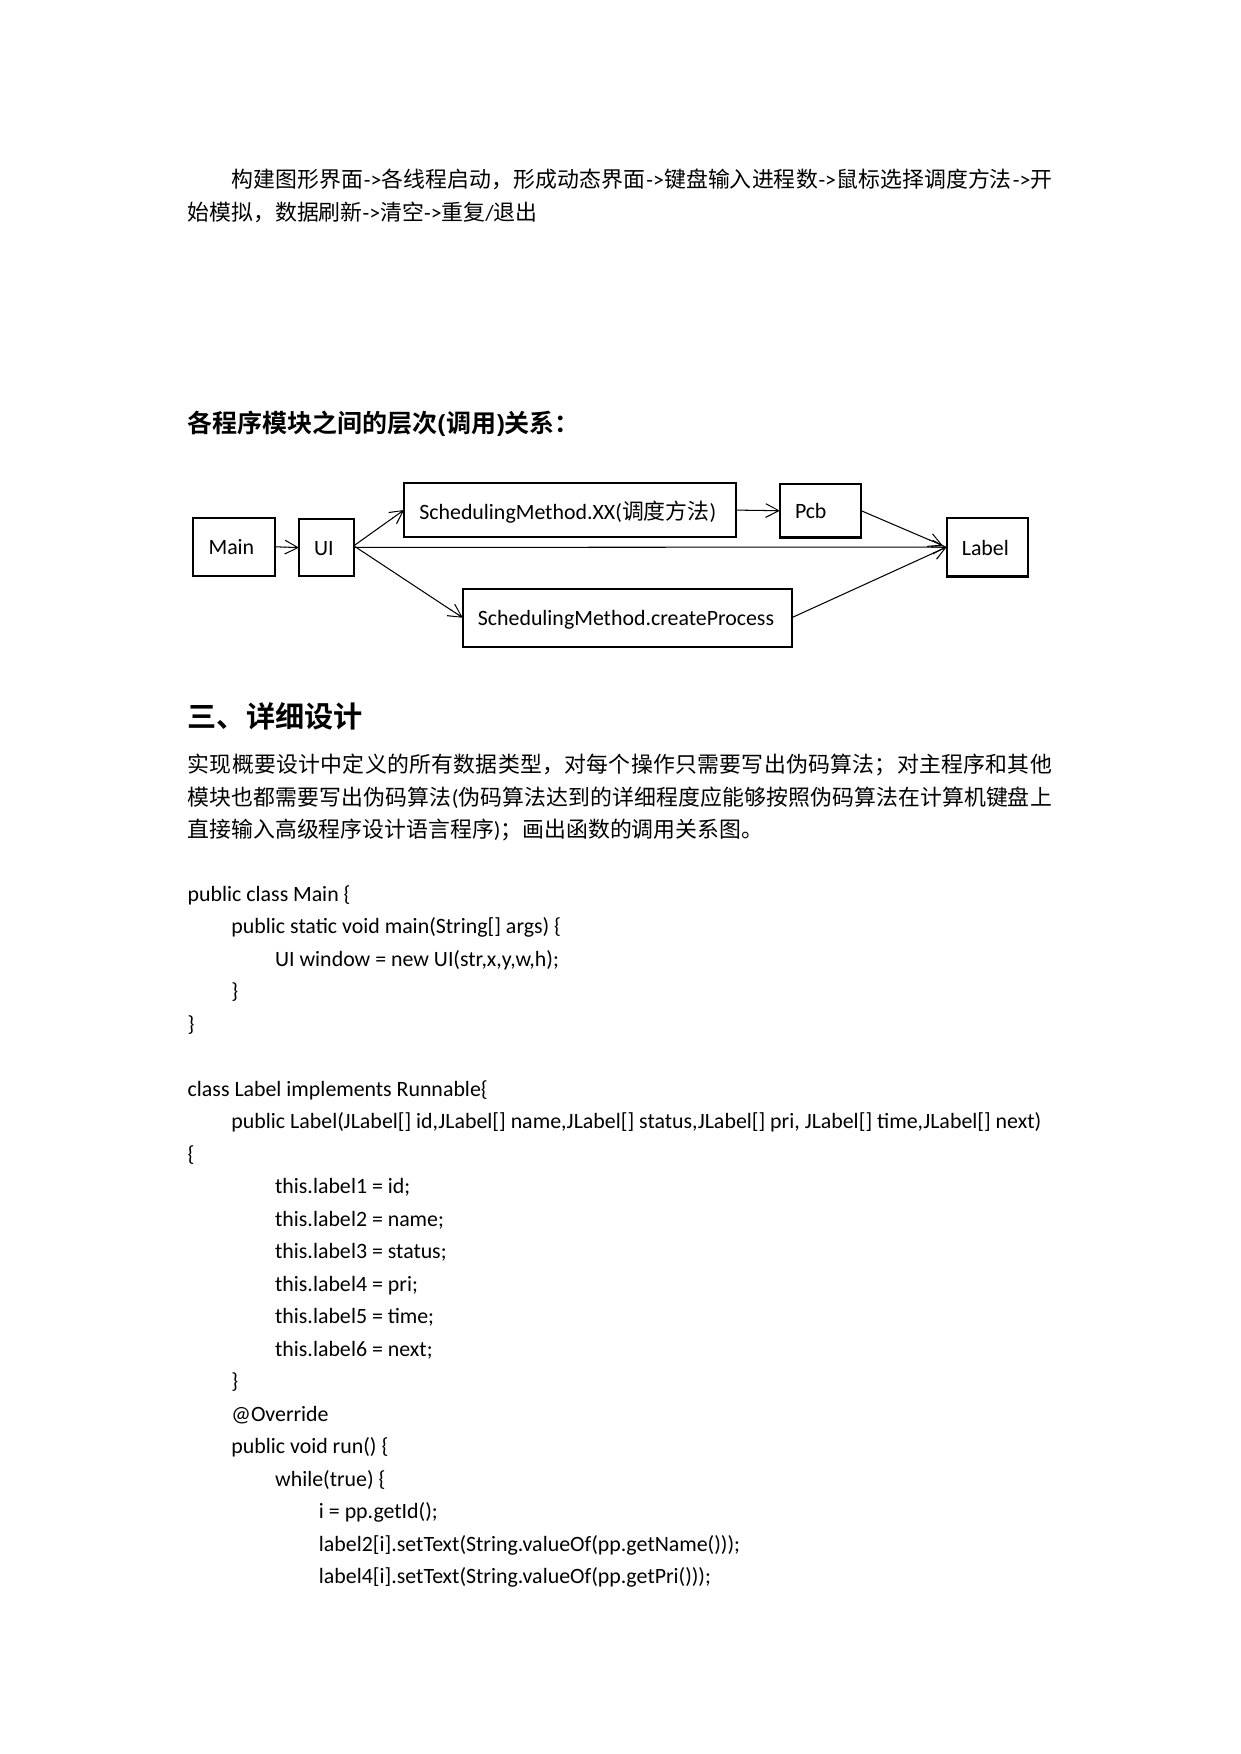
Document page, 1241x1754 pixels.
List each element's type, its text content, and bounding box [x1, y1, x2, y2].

text 三、详细设计 [187, 682, 1053, 747]
text public static void main(String[] args) { [187, 909, 1053, 942]
text } [187, 1364, 1053, 1397]
text class Label implements Runnable{ [187, 1072, 1053, 1104]
text UI window = new UI(str,x,y,w,h); [187, 942, 1053, 974]
text i = pp.getId(); [187, 1494, 1053, 1527]
text label2[i].setText(String.valueOf(pp.getName())); [187, 1527, 1053, 1559]
text this.label6 = next; [187, 1332, 1053, 1364]
text 构建图形界面->各线程启动，形成动态界面->键盘输入进程数->鼠标选择调度方法->开始模拟，数据刷新->清空->重复/退出 [187, 162, 1053, 227]
text this.label4 = pri; [187, 1267, 1053, 1299]
text public class Main { [187, 877, 1053, 909]
text public Label(JLabel[] id,JLabel[] name,JLabel[] status,JLabel[] pri, JLabel[] time,JLabel[] next) { [187, 1104, 1053, 1169]
text this.label5 = time; [187, 1299, 1053, 1332]
text @Override [187, 1397, 1053, 1429]
text public void run() { [187, 1429, 1053, 1462]
text while(true) { [187, 1462, 1053, 1494]
text 实现概要设计中定义的所有数据类型，对每个操作只需要写出伪码算法；对主程序和其他模块也都需要写出伪码算法(伪码算法达到的详细程度应能够按照伪码算法在计算机键盘上直接输入高级程序设计语言程序)；画出函数的调用关系图。 [187, 747, 1053, 844]
text this.label1 = id; [187, 1169, 1053, 1202]
text label4[i].setText(String.valueOf(pp.getPri())); [187, 1559, 1053, 1592]
text this.label3 = status; [187, 1234, 1053, 1267]
text 各程序模块之间的层次(调用)关系： [187, 389, 1053, 454]
text this.label2 = name; [187, 1202, 1053, 1234]
text } [187, 974, 1053, 1007]
text } [187, 1007, 1053, 1039]
